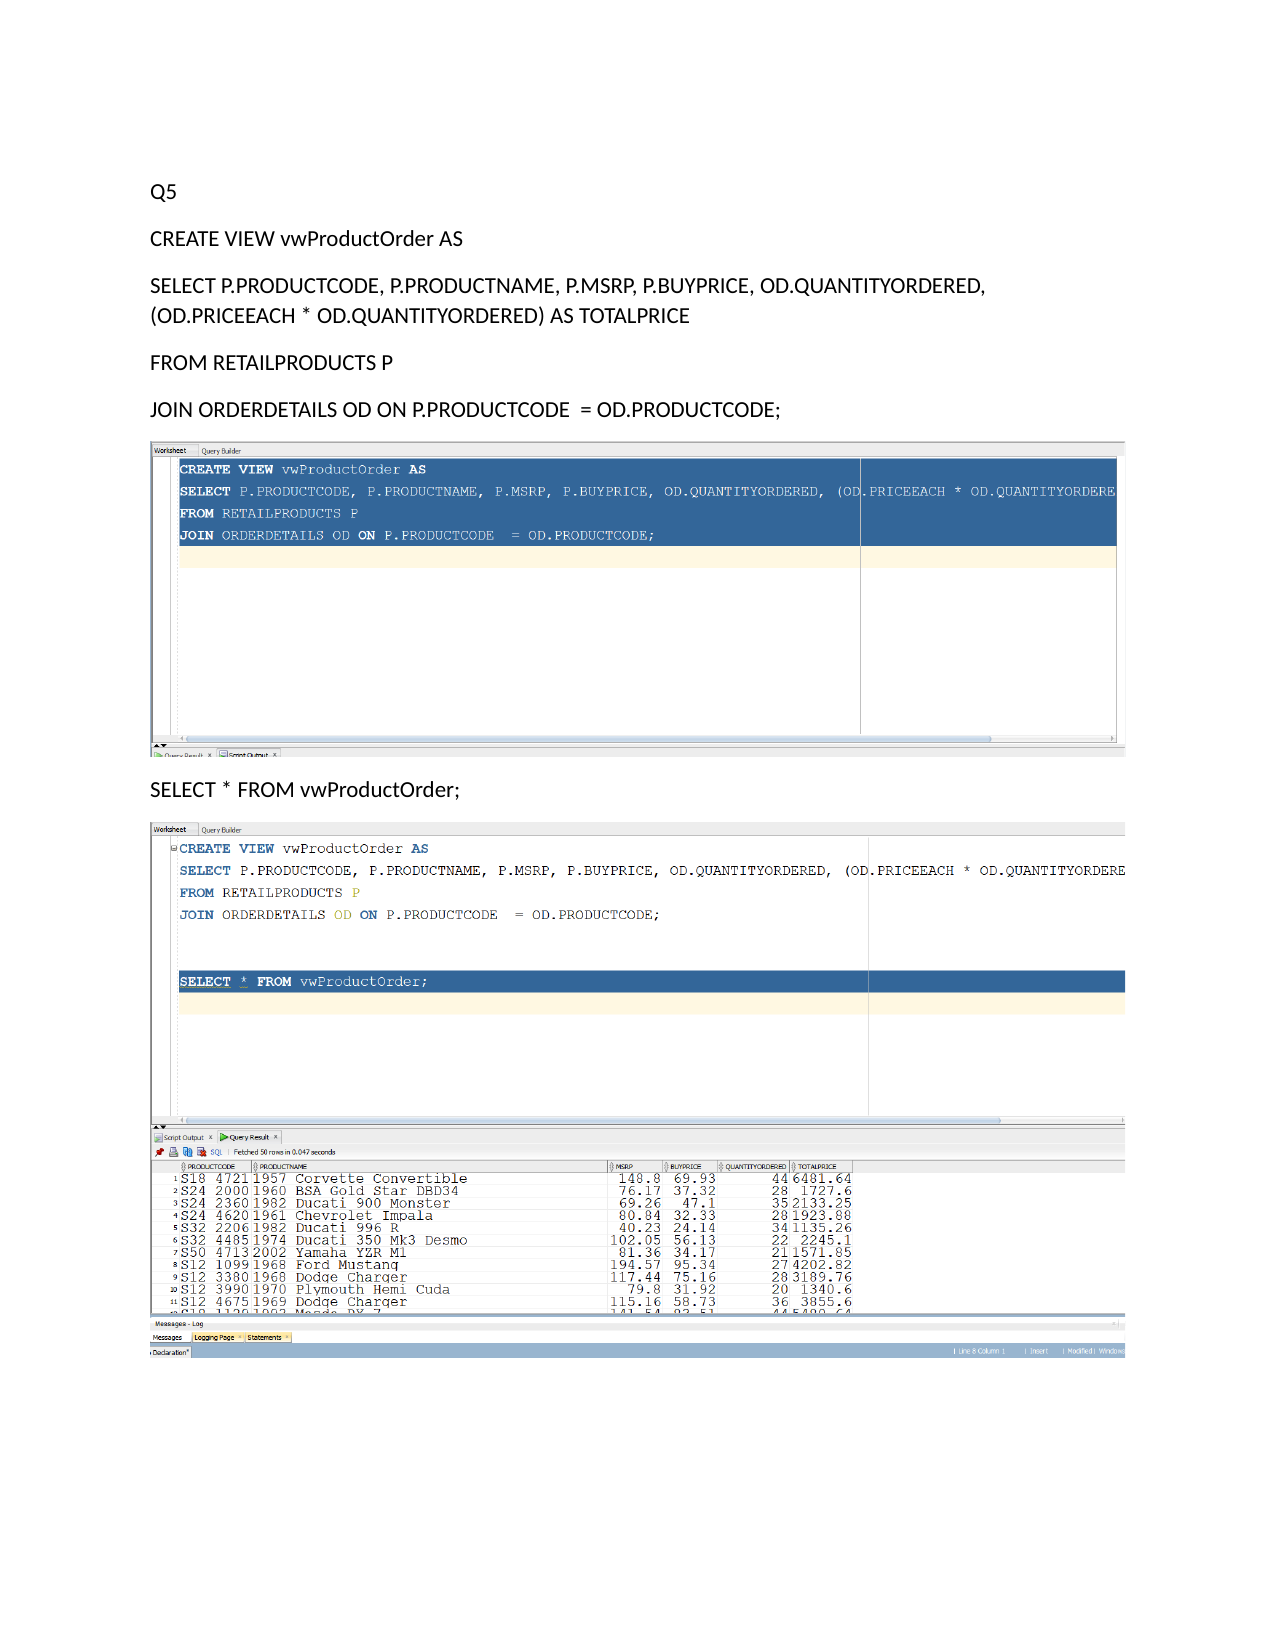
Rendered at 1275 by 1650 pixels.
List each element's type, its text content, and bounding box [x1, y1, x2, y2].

text CREATE VIEW vwProductOrder AS [150, 224, 1125, 252]
text Q5 [150, 177, 1125, 205]
picture [150, 822, 1125, 1358]
text FROM RETAILPRODUCTS P [150, 348, 1125, 376]
text JOIN ORDERDETAILS OD ON P.PRODUCTCODE = OD.PRODUCTCODE; [150, 395, 1125, 423]
text SELECT P.PRODUCTCODE, P.PRODUCTNAME, P.MSRP, P.BUYPRICE, OD.QUANTITYORDERED, (OD.PRICEEACH * OD.QUANTITYORDERED) AS TOTALPRICE [150, 271, 1125, 329]
text SELECT * FROM vwProductOrder; [150, 775, 1125, 803]
picture [150, 441, 1125, 757]
